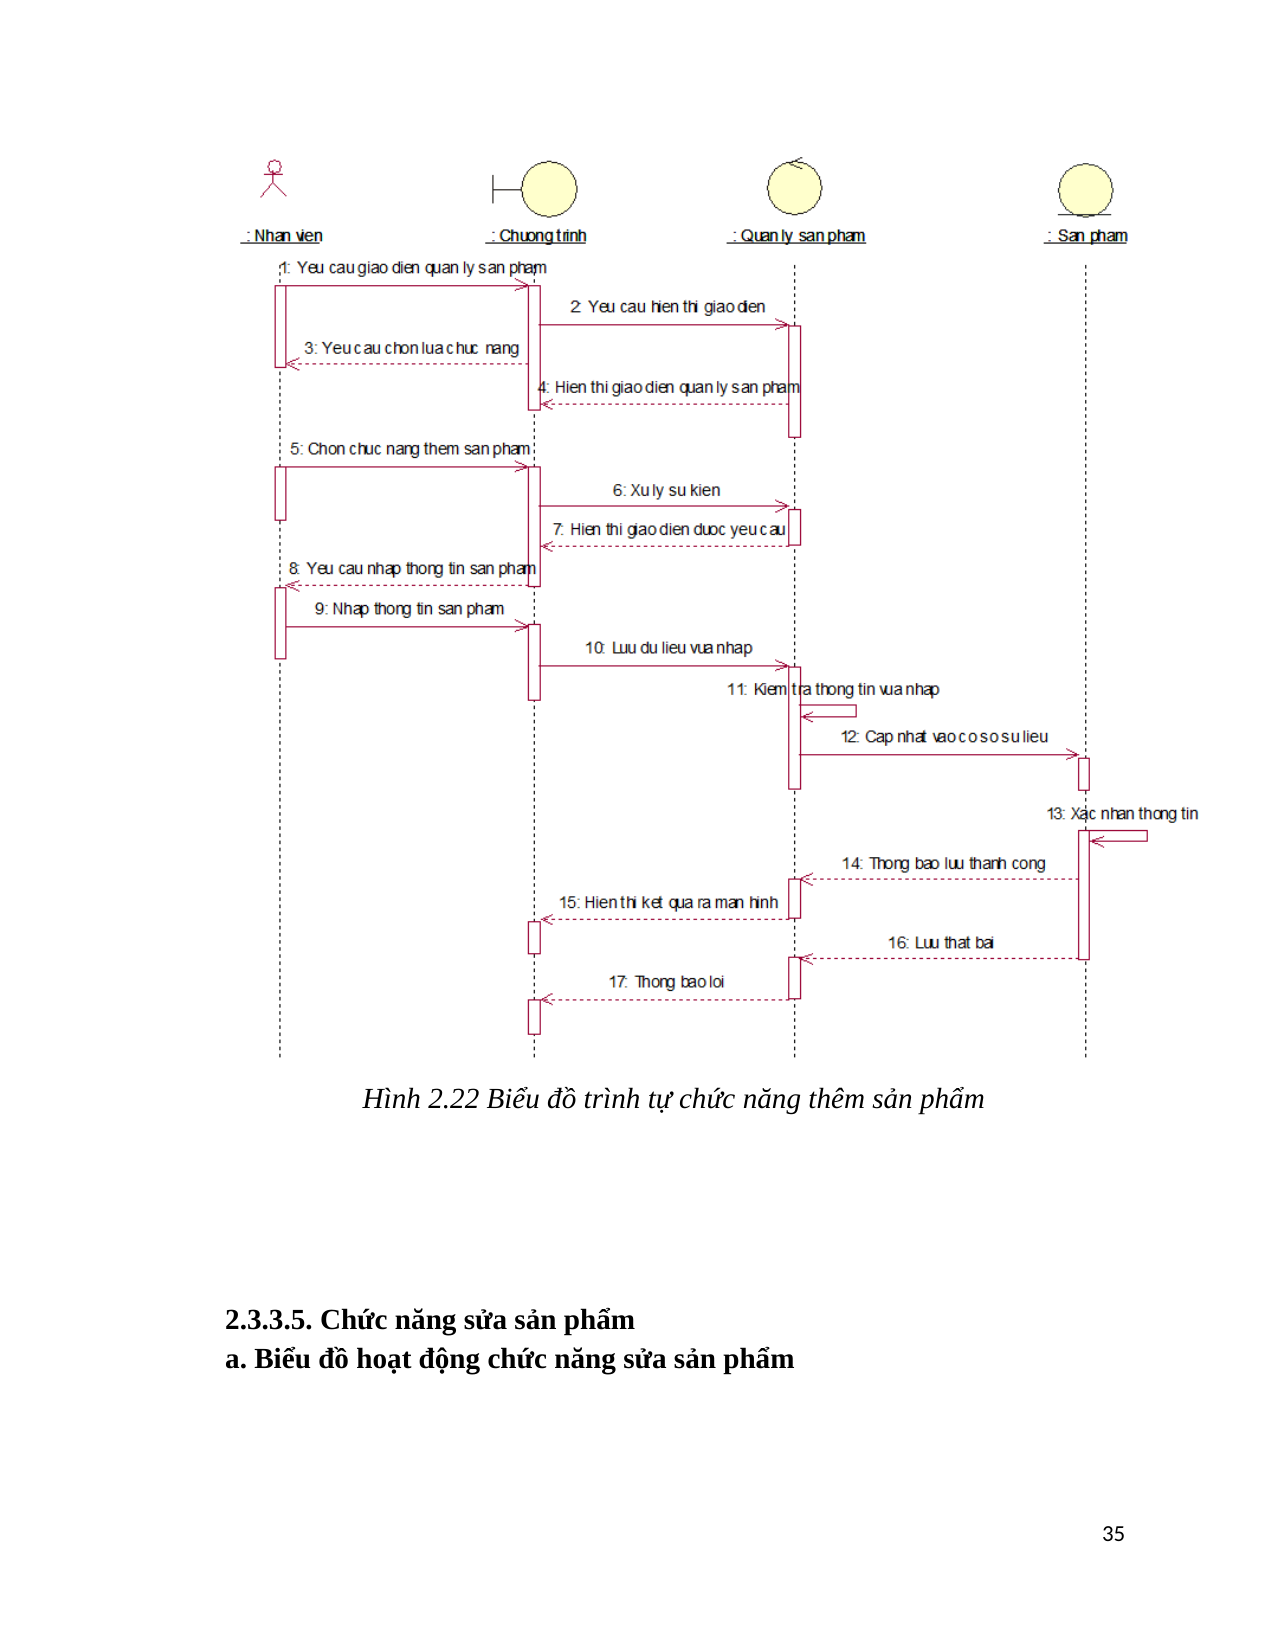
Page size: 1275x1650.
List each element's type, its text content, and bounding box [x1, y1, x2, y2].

text Hình 2.22 Biểu đồ trình tự chức năng thêm sản phẩm [225, 1082, 1125, 1115]
subtitle 2.3.3.5. Chức năng sửa sản phẩm [225, 1302, 1125, 1336]
text a. Biểu đồ hoạt động chức năng sửa sản phẩm [225, 1341, 1125, 1374]
picture [225, 150, 1200, 1061]
